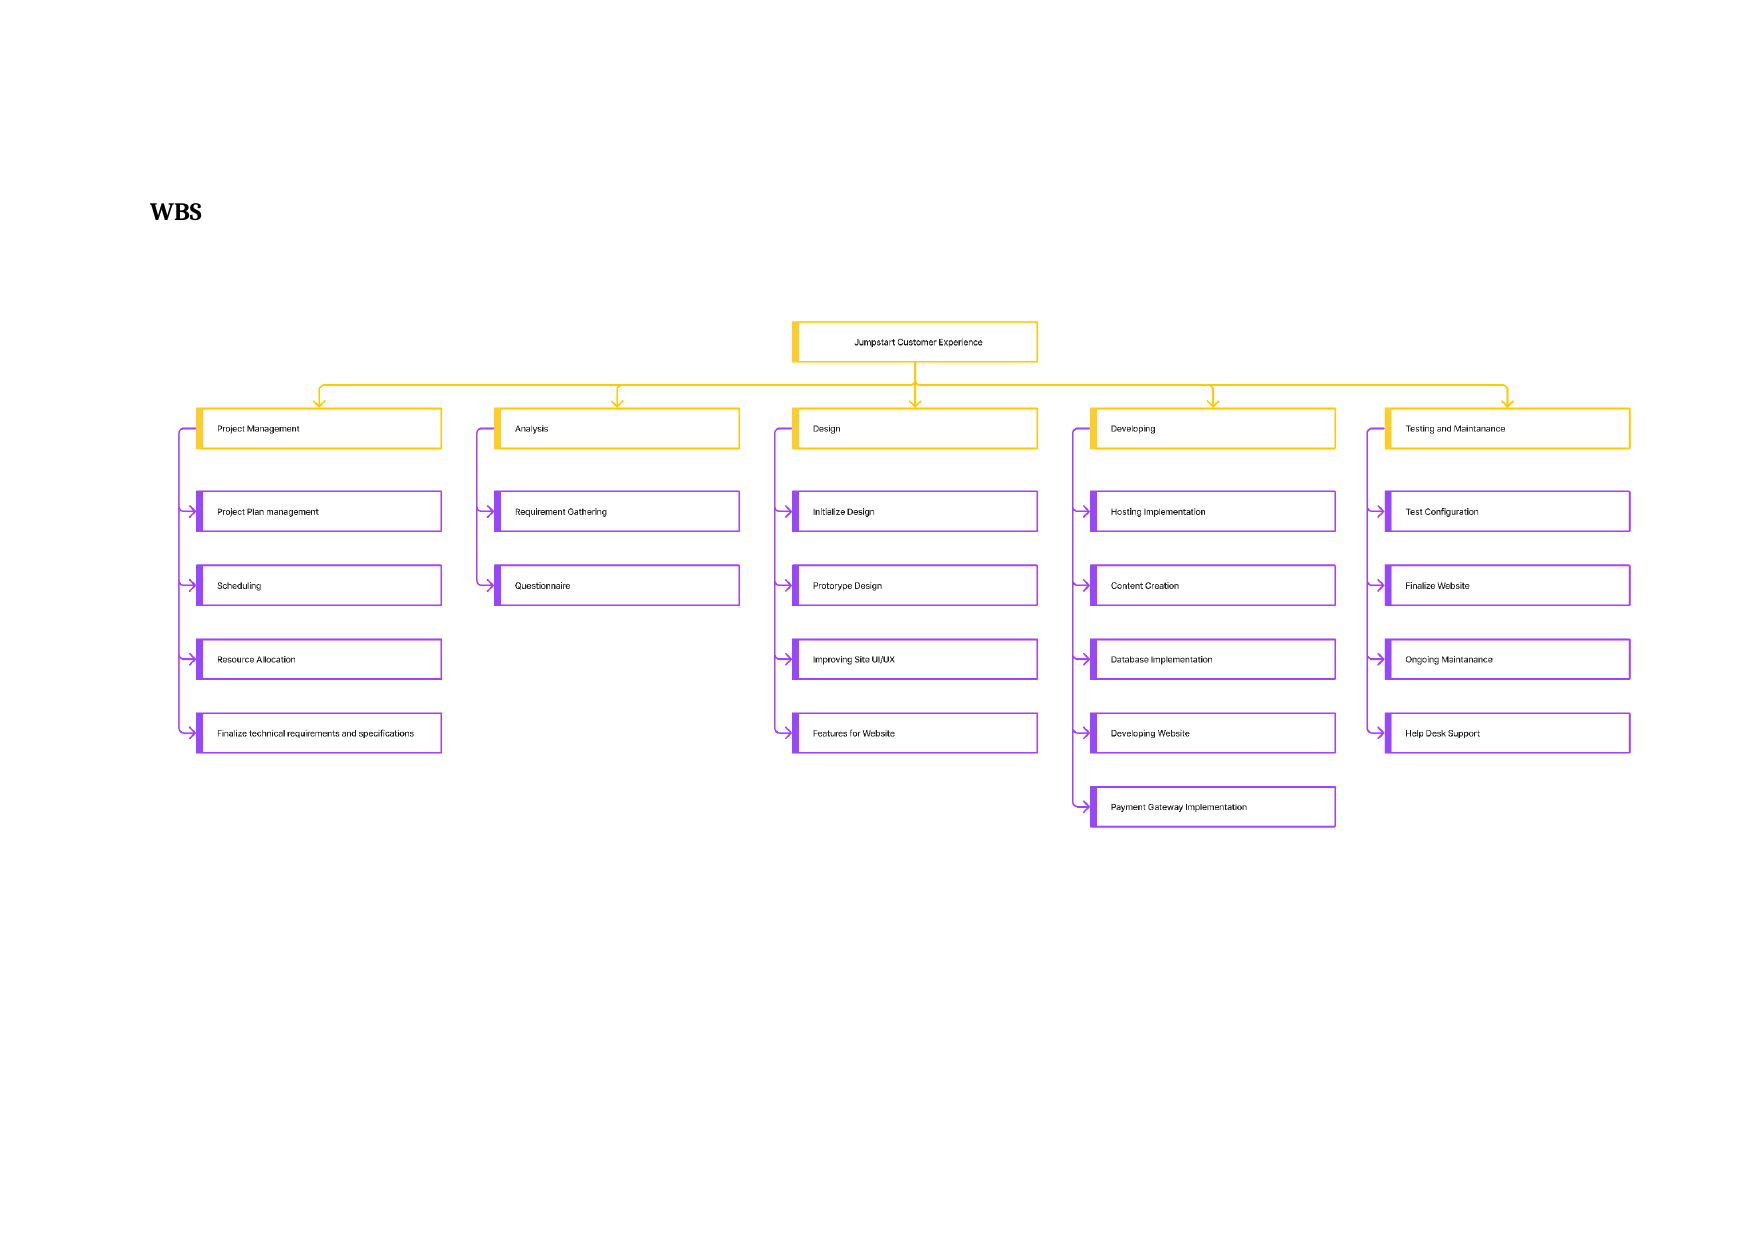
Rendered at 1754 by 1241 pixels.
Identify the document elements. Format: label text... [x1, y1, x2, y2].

text WBS [150, 198, 1604, 226]
picture [150, 293, 1658, 855]
